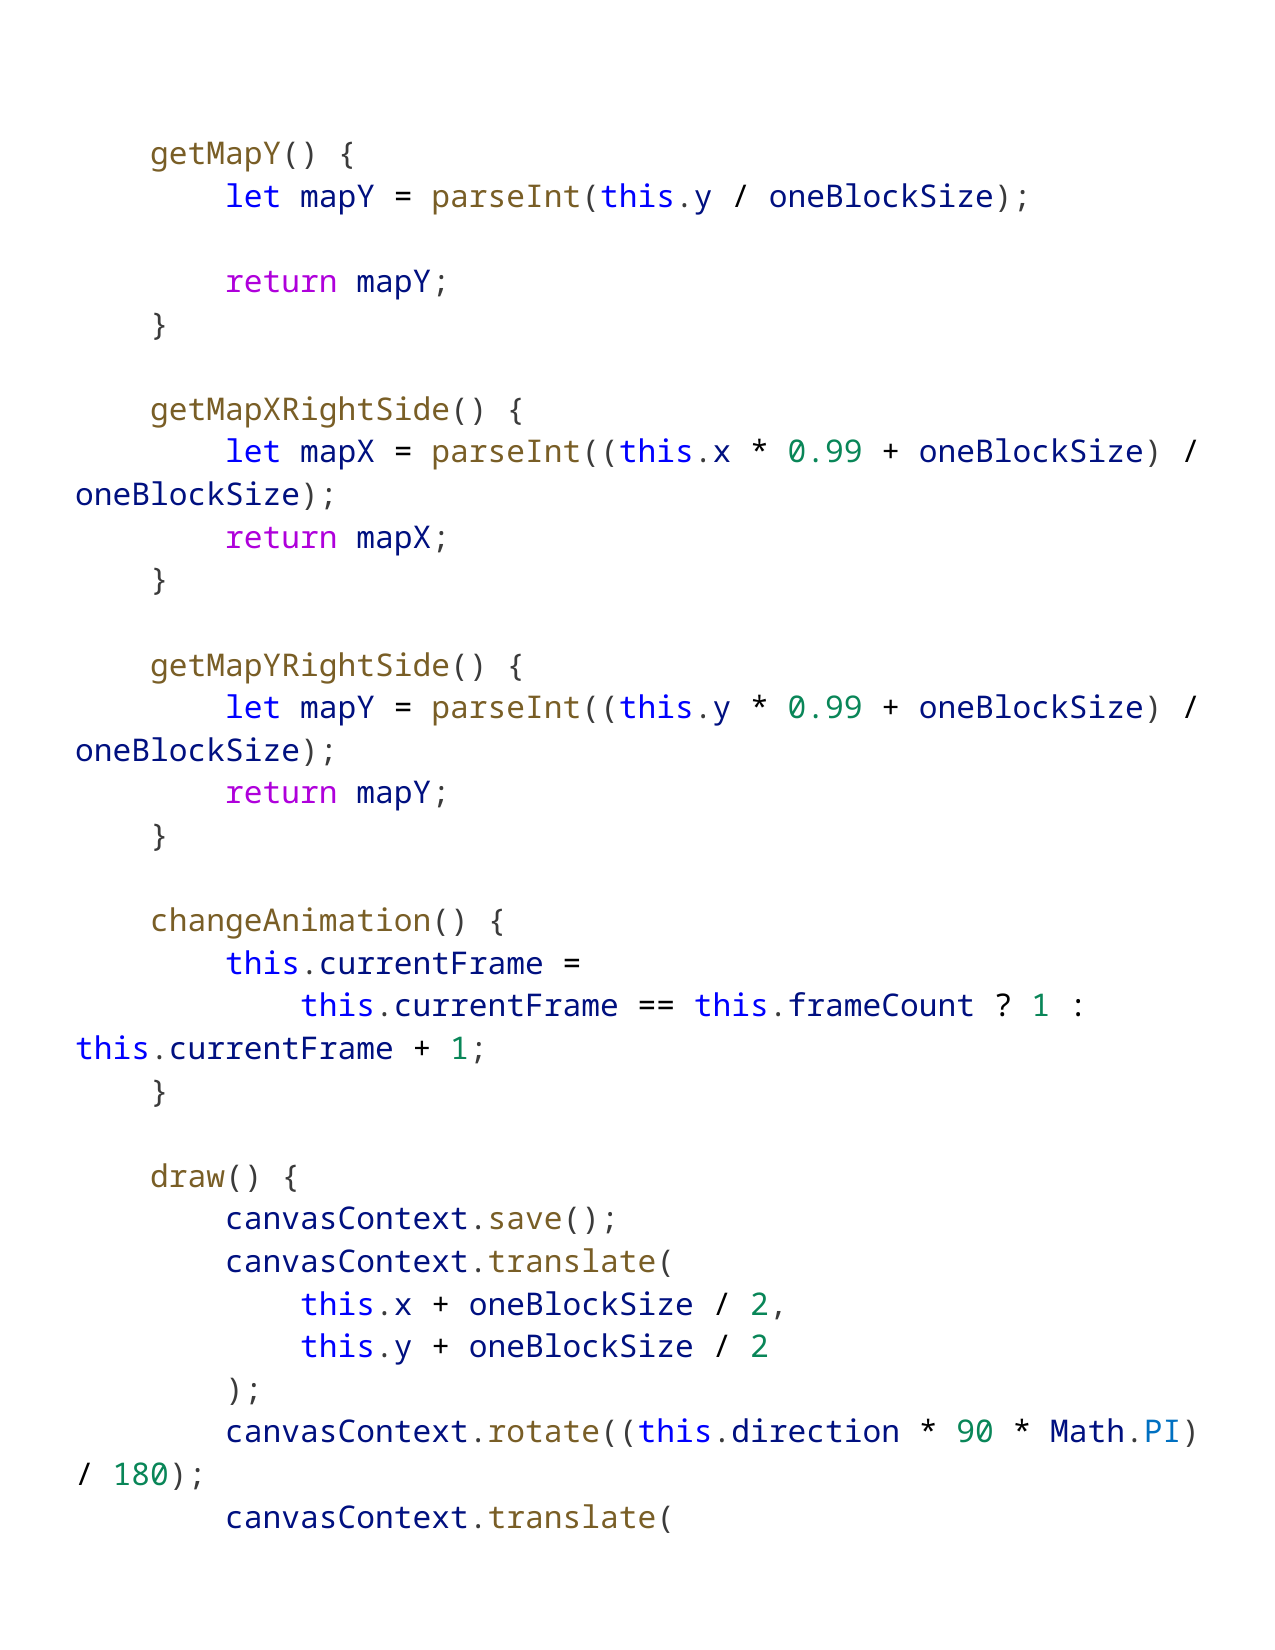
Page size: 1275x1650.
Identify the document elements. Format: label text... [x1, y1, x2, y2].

text return mapY; [75, 770, 1200, 813]
text changeAnimation() { [75, 898, 1200, 941]
text this.y + oneBlockSize / 2 [75, 1324, 1200, 1367]
text return mapX; [75, 515, 1200, 557]
text getMapYRightSide() { [75, 642, 1200, 685]
text canvasContext.rotate((this.direction * 90 * Math.PI) / 180); [75, 1409, 1200, 1494]
text this.currentFrame = [75, 941, 1200, 983]
text let mapY = parseInt((this.y * 0.99 + oneBlockSize) / oneBlockSize); [75, 685, 1200, 770]
text return mapY; [75, 259, 1200, 302]
text } [75, 1068, 1200, 1111]
text } [75, 557, 1200, 600]
text let mapX = parseInt((this.x * 0.99 + oneBlockSize) / oneBlockSize); [75, 429, 1200, 515]
text canvasContext.save(); [75, 1196, 1200, 1239]
text canvasContext.translate( [75, 1494, 1200, 1537]
text this.x + oneBlockSize / 2, [75, 1282, 1200, 1324]
text } [75, 813, 1200, 856]
text this.currentFrame == this.frameCount ? 1 : this.currentFrame + 1; [75, 983, 1200, 1068]
text getMapY() { [75, 131, 1200, 174]
text canvasContext.translate( [75, 1239, 1200, 1282]
text getMapXRightSide() { [75, 387, 1200, 429]
text ); [75, 1367, 1200, 1409]
text } [75, 302, 1200, 344]
text let mapY = parseInt(this.y / oneBlockSize); [75, 174, 1200, 216]
text draw() { [75, 1154, 1200, 1196]
